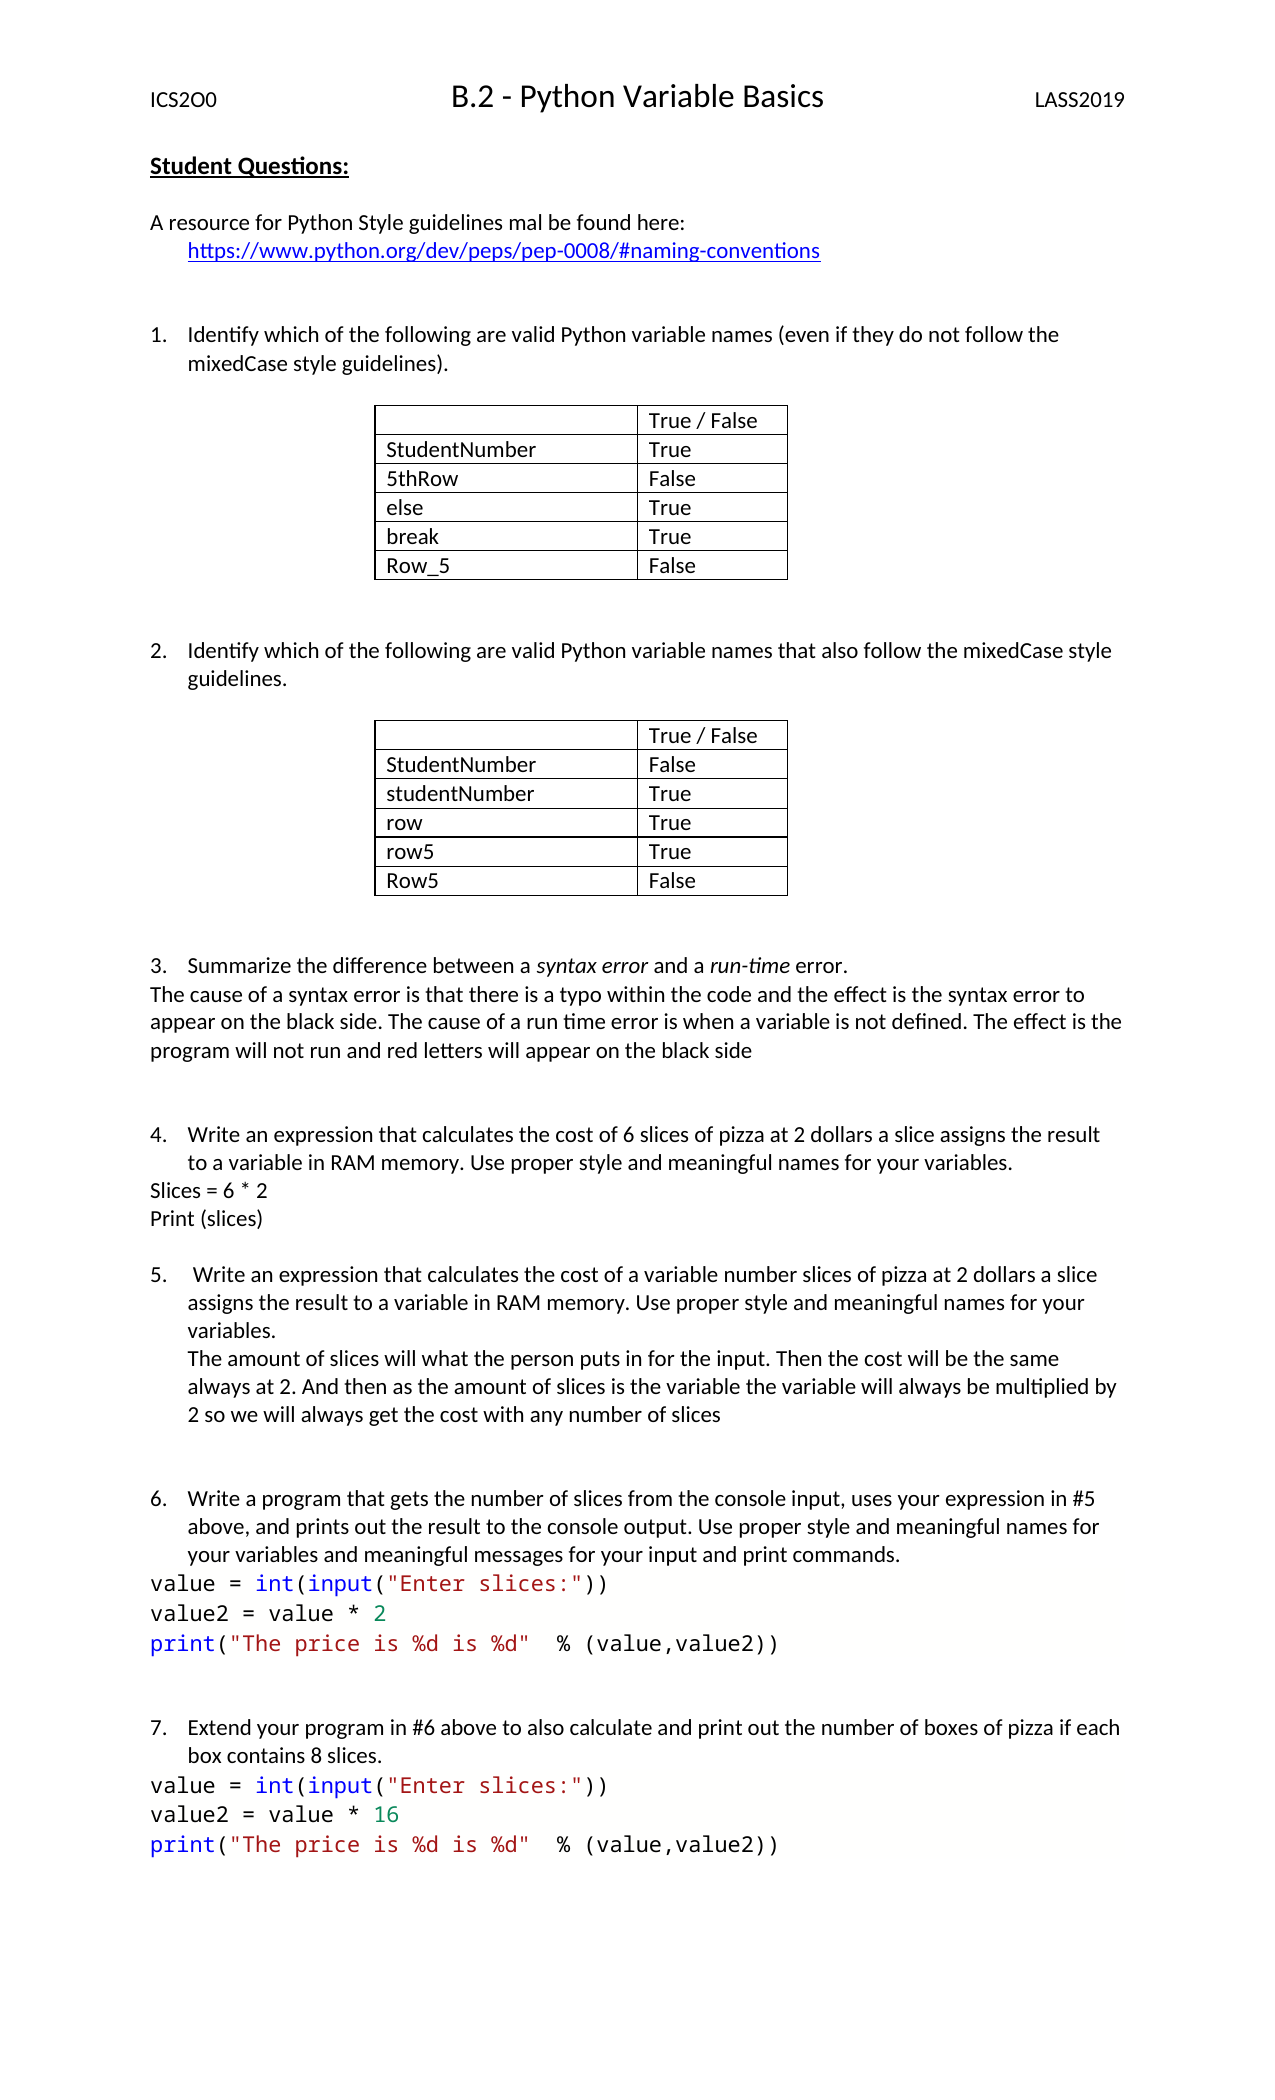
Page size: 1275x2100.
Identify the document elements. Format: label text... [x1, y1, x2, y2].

table_cell False [638, 750, 787, 778]
list Write an expression that calculates the cost of 6 slices of pizza at 2 dollars a slice assigns the result to a variable in RAM memory. Use proper style and meaningful names for your variables. [150, 1120, 1125, 1176]
text The amount of slices will what the person puts in for the input. Then the cost will be the same always at 2. And then as the amount of slices is the variable the variable will always be multiplied by 2 so we will always get the cost with any number of slices [187, 1344, 1125, 1428]
text print("The price is %d is %d" % (value,value2)) [150, 1628, 1125, 1657]
table_cell else [376, 493, 637, 521]
table_header [376, 721, 637, 749]
list Extend your program in #6 above to also calculate and print out the number of boxes of pizza if each box contains 8 slices. [150, 1713, 1125, 1769]
list Write a program that gets the number of slices from the console input, uses your expression in #5 above, and prints out the result to the console output. Use proper style and meaningful names for your variables and meaningful messages for your input and print commands. [150, 1484, 1125, 1568]
list Write an expression that calculates the cost of a variable number slices of pizza at 2 dollars a slice assigns the result to a variable in RAM memory. Use proper style and meaningful names for your variables. [150, 1260, 1125, 1344]
table_cell True [638, 838, 787, 866]
table_cell StudentNumber [376, 435, 637, 463]
table_cell False [638, 464, 787, 492]
table_cell False [638, 867, 787, 894]
text Print (slices) [150, 1204, 1125, 1232]
table_cell Row5 [376, 867, 637, 894]
table_cell False [638, 551, 787, 579]
table_cell True [638, 435, 787, 463]
text value = int(input("Enter slices:")) [150, 1769, 1125, 1799]
table_cell True [638, 809, 787, 836]
table_cell studentNumber [376, 779, 637, 807]
table_header True / False [638, 406, 787, 434]
table_header [376, 406, 637, 434]
table_cell row5 [376, 838, 637, 866]
text Student Questions: [150, 150, 1125, 181]
table_cell Row_5 [376, 551, 637, 579]
text https://www.python.org/dev/peps/pep-0008/#naming-conventions [187, 237, 1125, 264]
text print("The price is %d is %d" % (value,value2)) [150, 1829, 1125, 1859]
table_cell StudentNumber [376, 750, 637, 778]
text A resource for Python Style guidelines mal be found here: [150, 208, 1125, 237]
text value2 = value * 2 [150, 1598, 1125, 1628]
text Slices = 6 * 2 [150, 1176, 1125, 1204]
table_cell 5thRow [376, 464, 637, 492]
table_cell break [376, 522, 637, 550]
list Identify which of the following are valid Python variable names that also follow the mixedCase style guidelines. [150, 636, 1125, 692]
list Summarize the difference between a syntax error and a run-time error. [150, 952, 1125, 980]
table_cell True [638, 493, 787, 521]
table_cell True [638, 779, 787, 807]
text value2 = value * 16 [150, 1799, 1125, 1829]
list Identify which of the following are valid Python variable names (even if they do not follow the mixedCase style guidelines). [150, 321, 1125, 405]
text The cause of a syntax error is that there is a typo within the code and the effect is the syntax error to appear on the black side. The cause of a run time error is when a variable is not defined. The effect is the program will not run and red letters will appear on the black side [150, 980, 1125, 1064]
text value = int(input("Enter slices:")) [150, 1568, 1125, 1598]
table_header True / False [638, 721, 787, 749]
table_cell row [376, 809, 637, 836]
table_cell True [638, 522, 787, 550]
